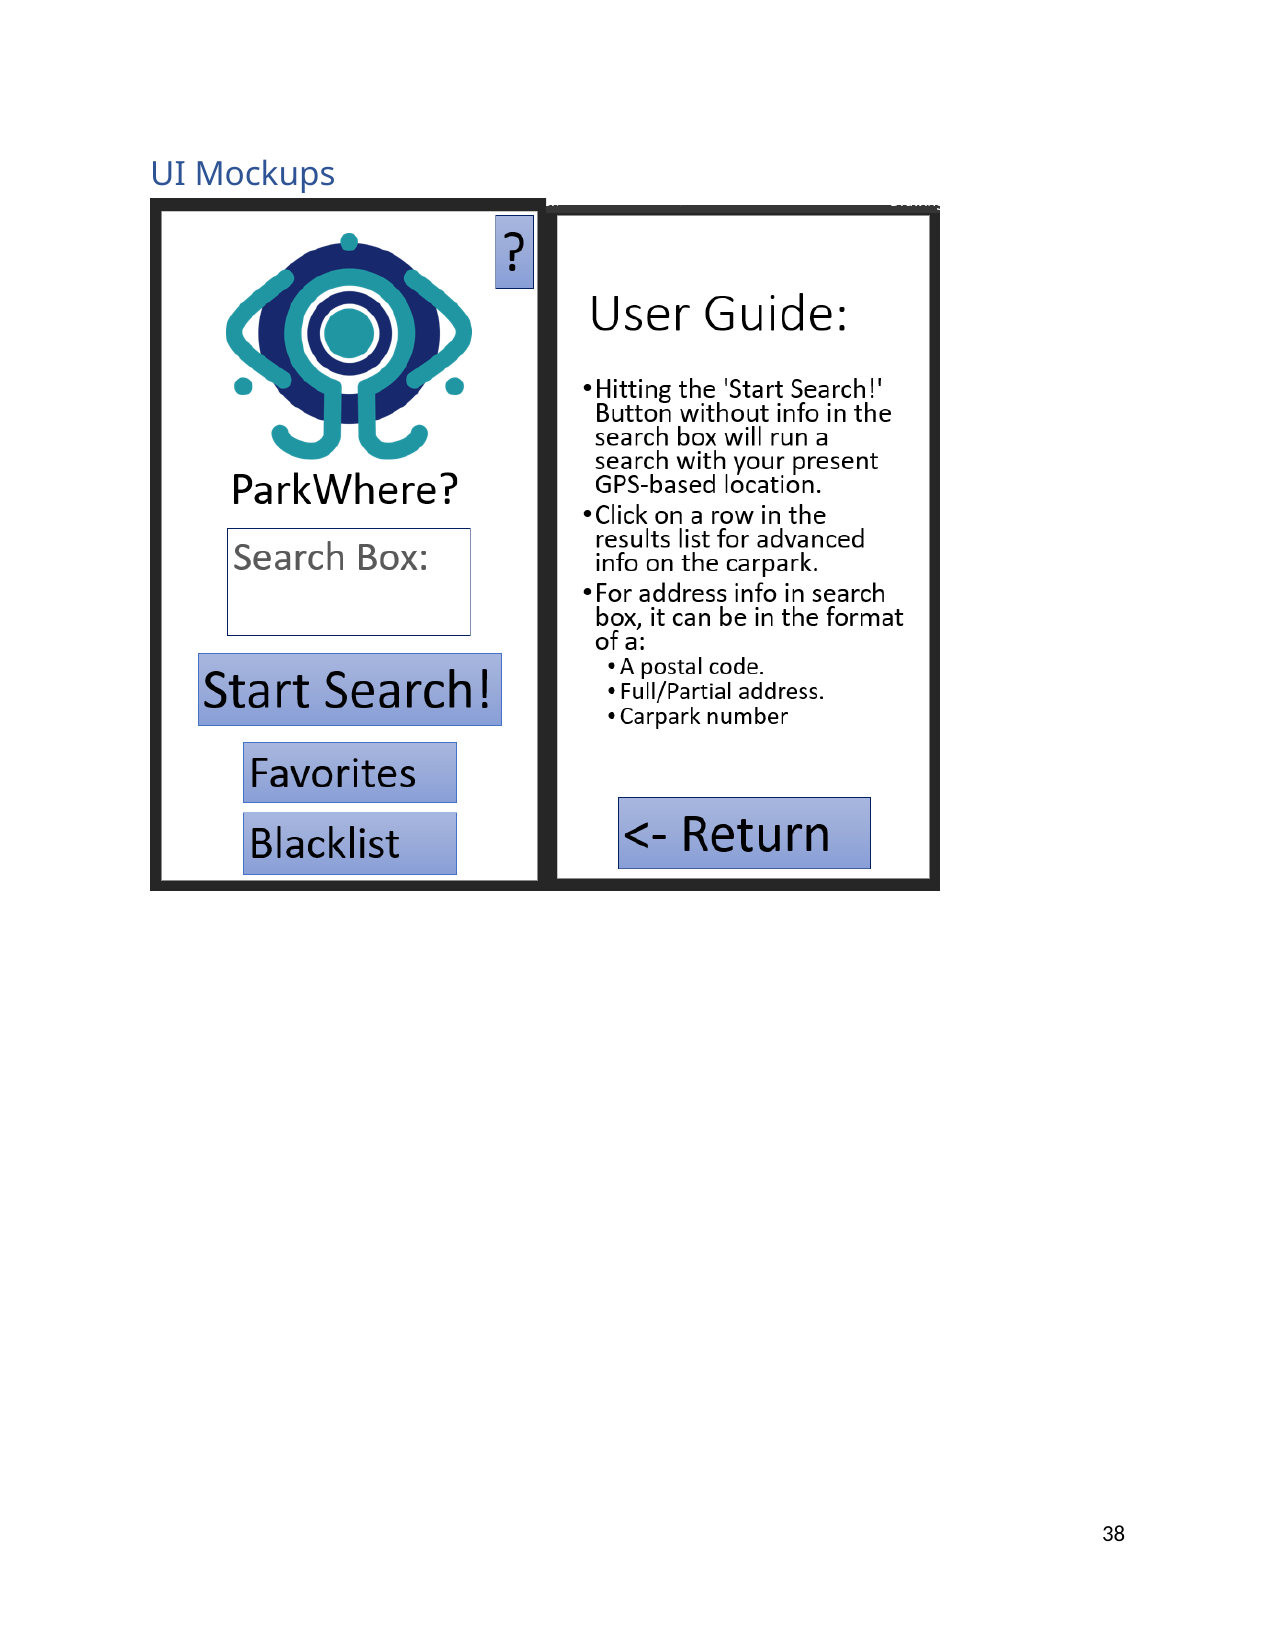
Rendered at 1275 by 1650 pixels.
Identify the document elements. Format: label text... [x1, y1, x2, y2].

picture [150, 198, 940, 891]
subtitle UI Mockups [150, 150, 1125, 195]
